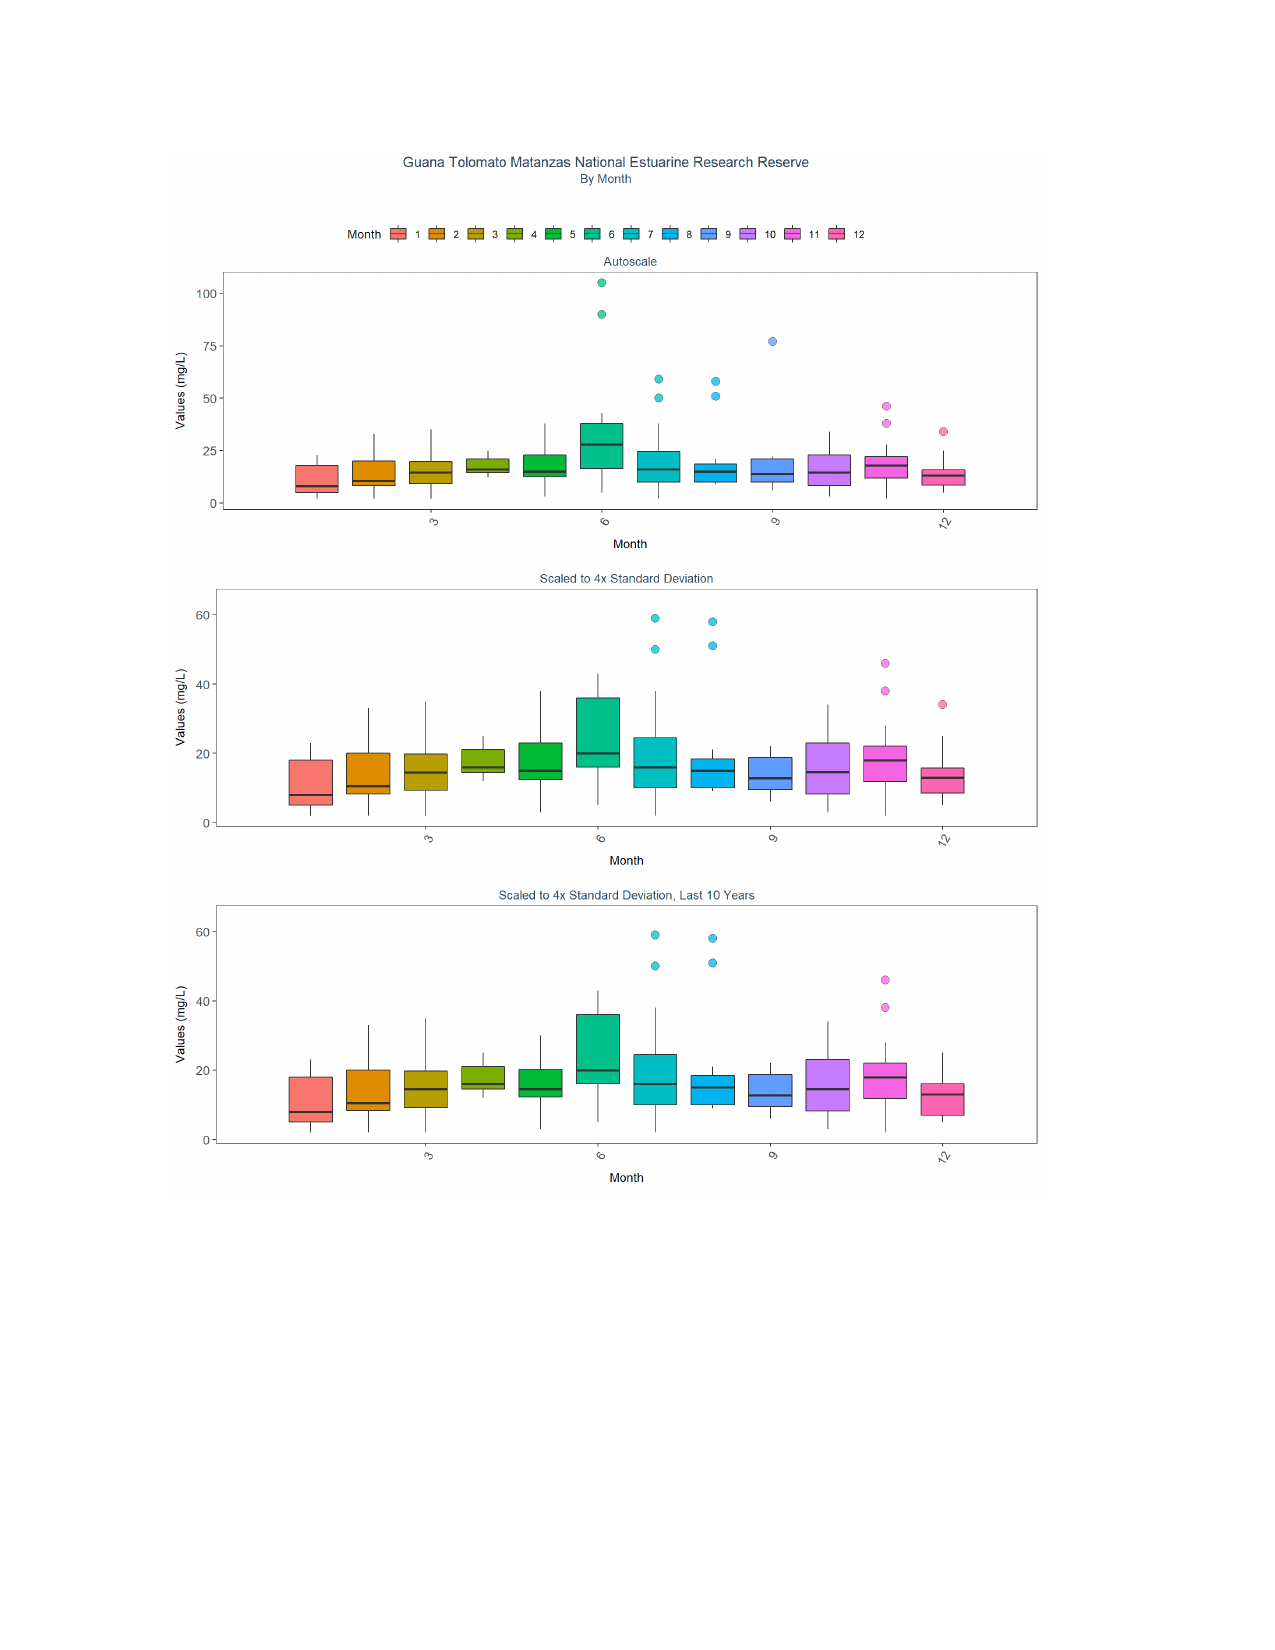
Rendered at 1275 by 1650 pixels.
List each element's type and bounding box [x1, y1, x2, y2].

picture [168, 150, 1044, 1200]
